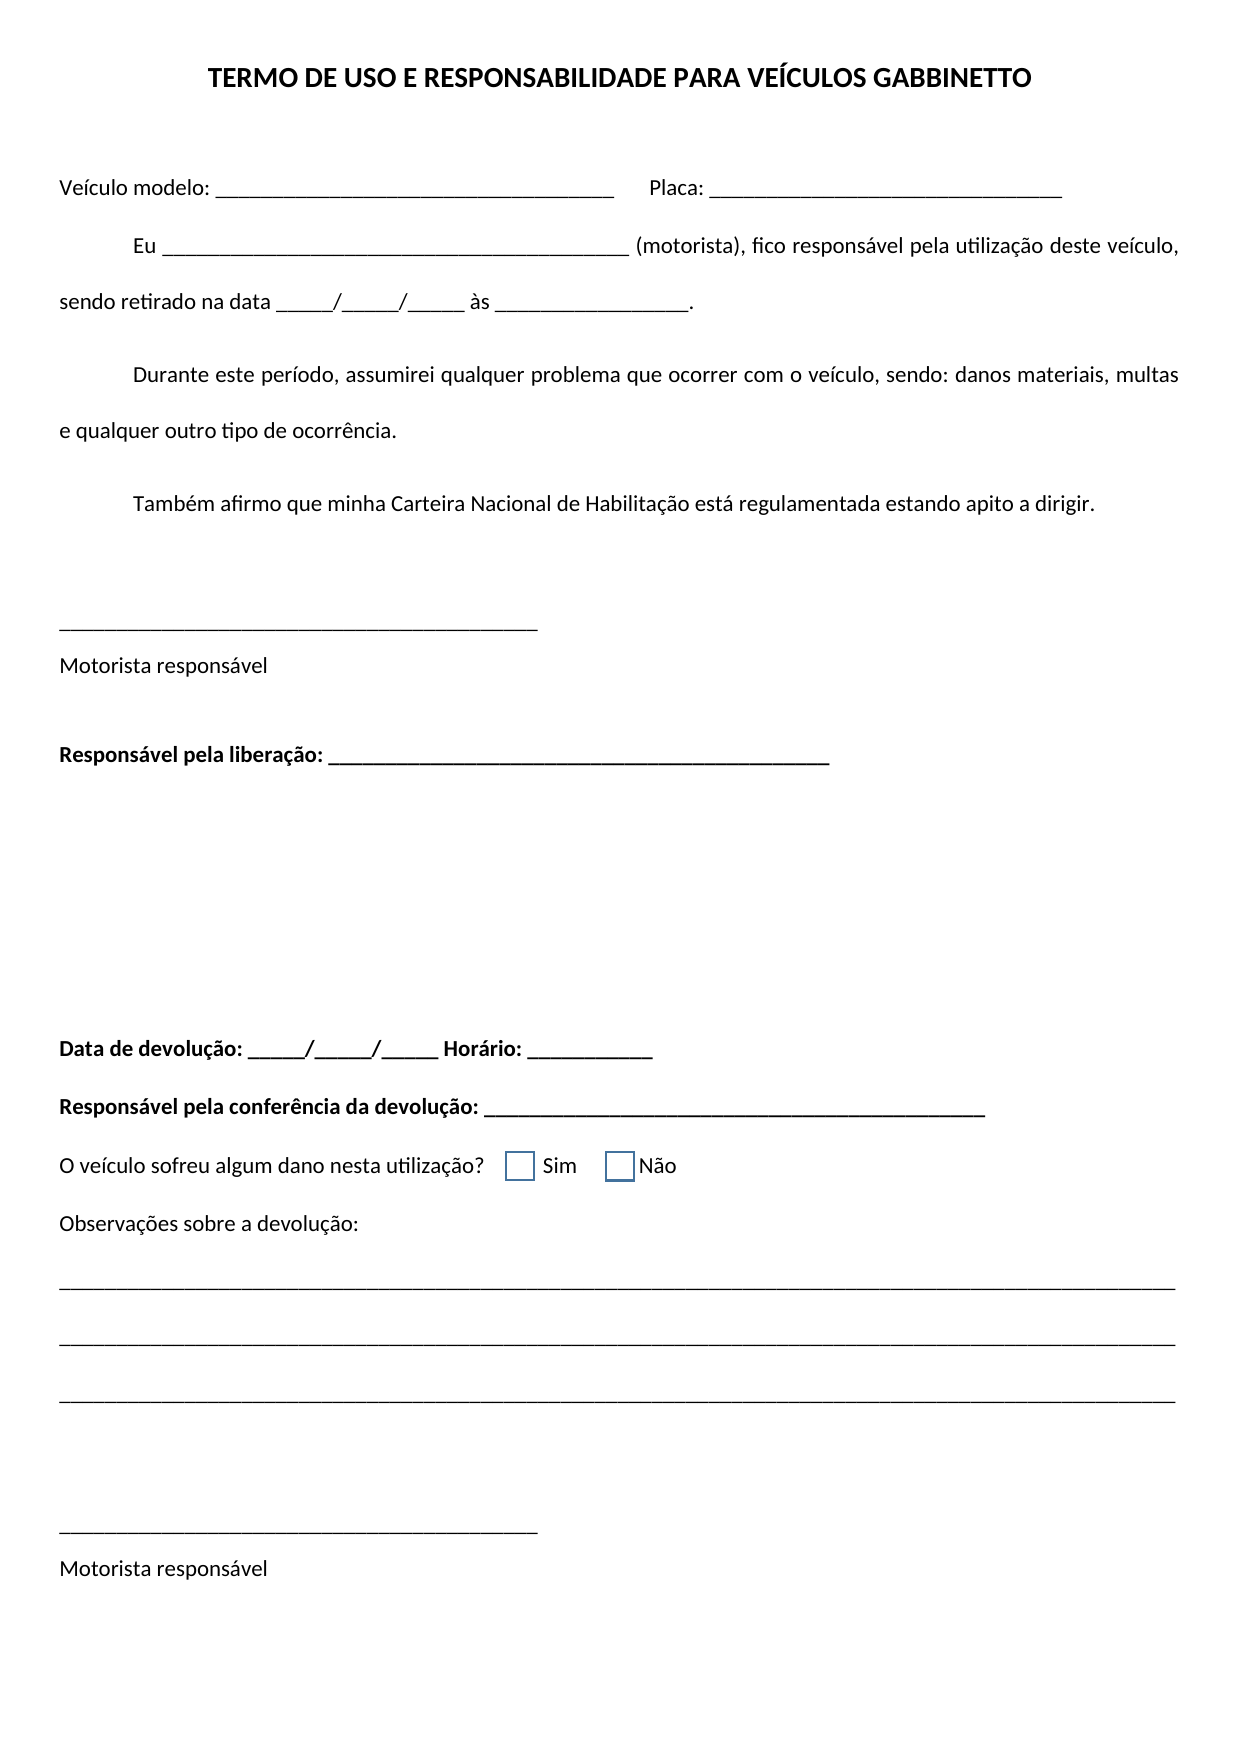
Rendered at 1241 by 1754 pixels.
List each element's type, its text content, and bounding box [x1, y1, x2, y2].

text Data de devolução: _____/_____/_____ Horário: ___________ [59, 1034, 1181, 1062]
text O veículo sofreu algum dano nesta utilização? Sim Não [635, 1151, 1181, 1179]
text TERMO DE USO E RESPONSABILIDADE PARA VEÍCULOS GABBINETTO [59, 59, 1181, 95]
text Responsável pela liberação: ____________________________________________ [59, 740, 1181, 768]
text O veículo sofreu algum dano nesta utilização? Sim Não [59, 1151, 505, 1179]
text __________________________________________ [59, 606, 1181, 634]
text __________________________________________ [59, 1509, 1181, 1537]
text Motorista responsável [59, 1554, 1181, 1582]
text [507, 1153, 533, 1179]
text Observações sobre a devolução: ______________________________________________________________________________________________________________________________________________________________________________________________________________________________________________________________________________________________________ [59, 1209, 1181, 1406]
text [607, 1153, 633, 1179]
text Motorista responsável [59, 651, 1181, 679]
text Veículo modelo: ___________________________________ Placa: _______________________________ [59, 173, 1181, 201]
text Eu _________________________________________ (motorista), fico responsável pela utilização deste veículo, sendo retirado na data _____/_____/_____ às _________________. [59, 231, 1181, 316]
text Também afirmo que minha Carteira Nacional de Habilitação está regulamentada estando apito a dirigir. [59, 489, 1181, 517]
text Responsável pela conferência da devolução: ____________________________________________ [59, 1092, 1181, 1120]
text Durante este período, assumirei qualquer problema que ocorrer com o veículo, sendo: danos materiais, multas e qualquer outro tipo de ocorrência. [59, 360, 1181, 444]
